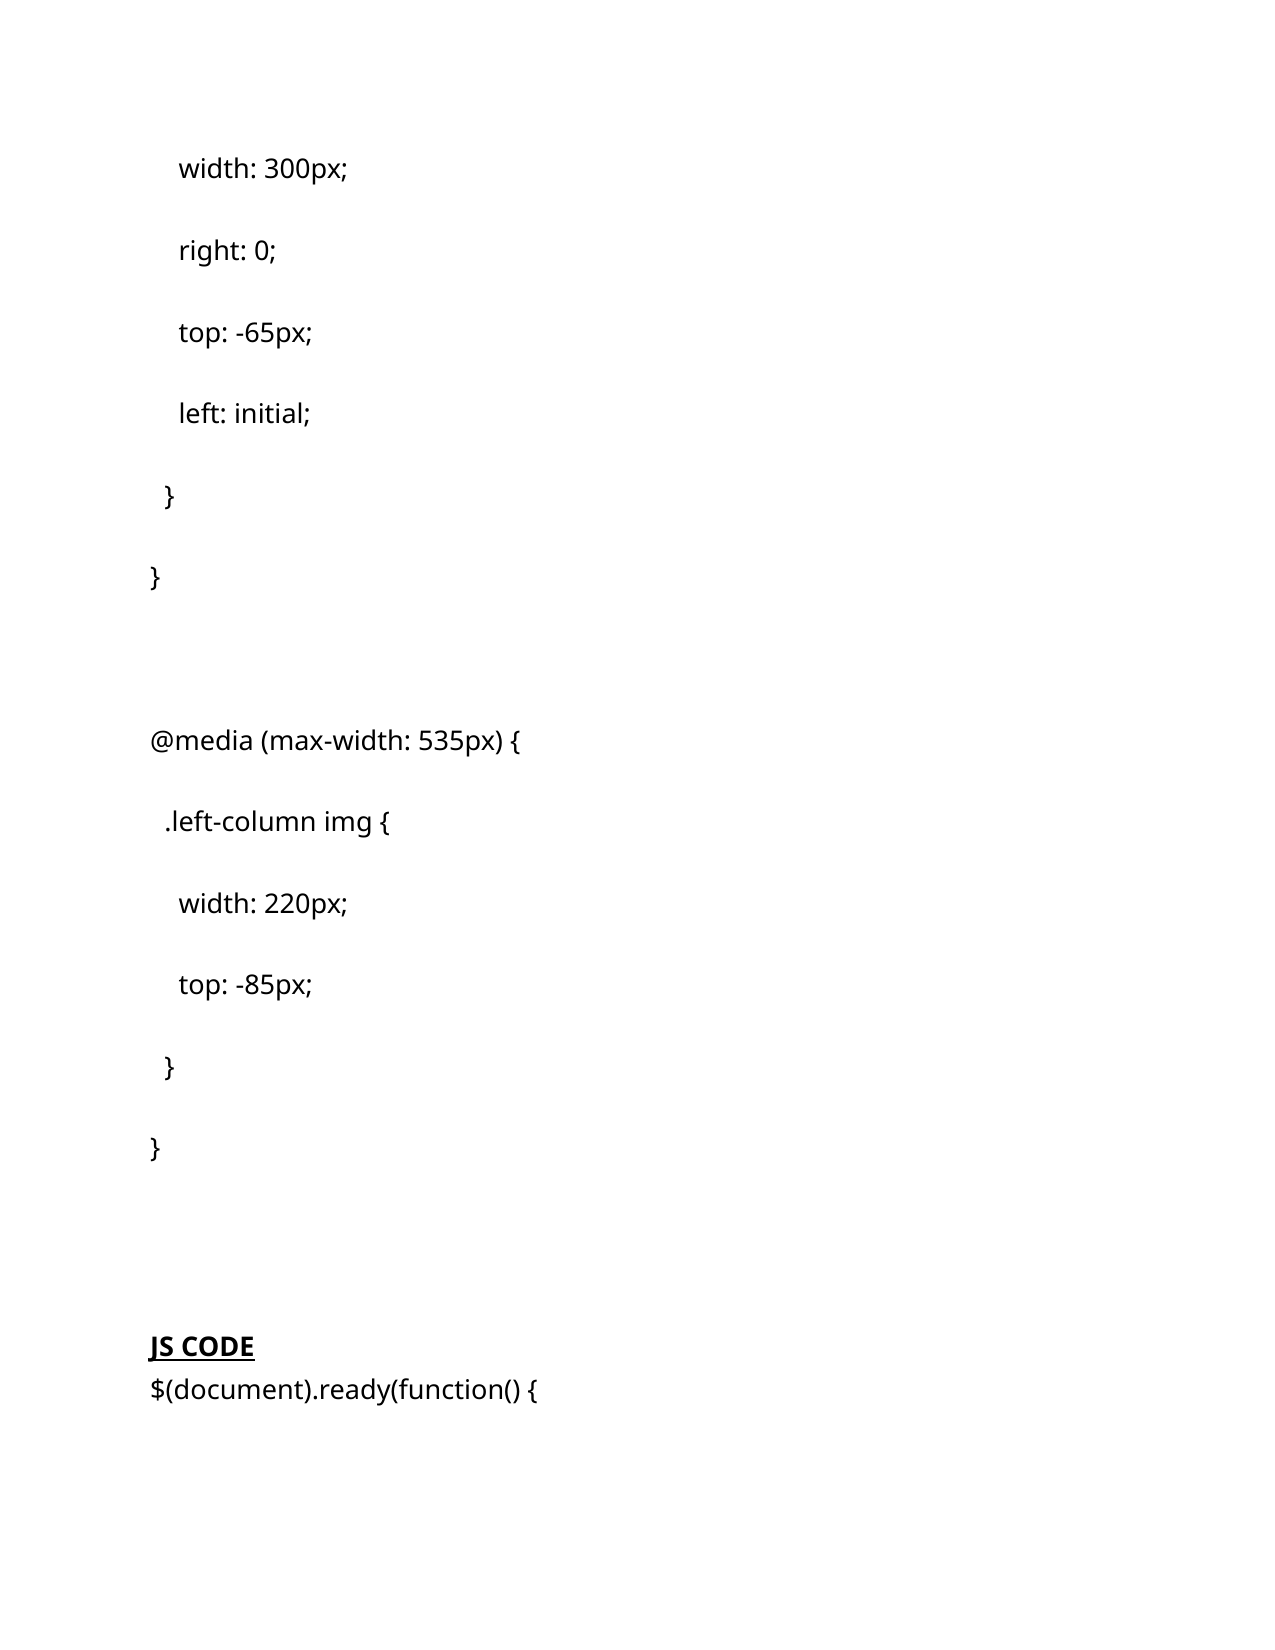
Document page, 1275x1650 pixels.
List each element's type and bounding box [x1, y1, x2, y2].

text [150, 150, 1125, 1489]
